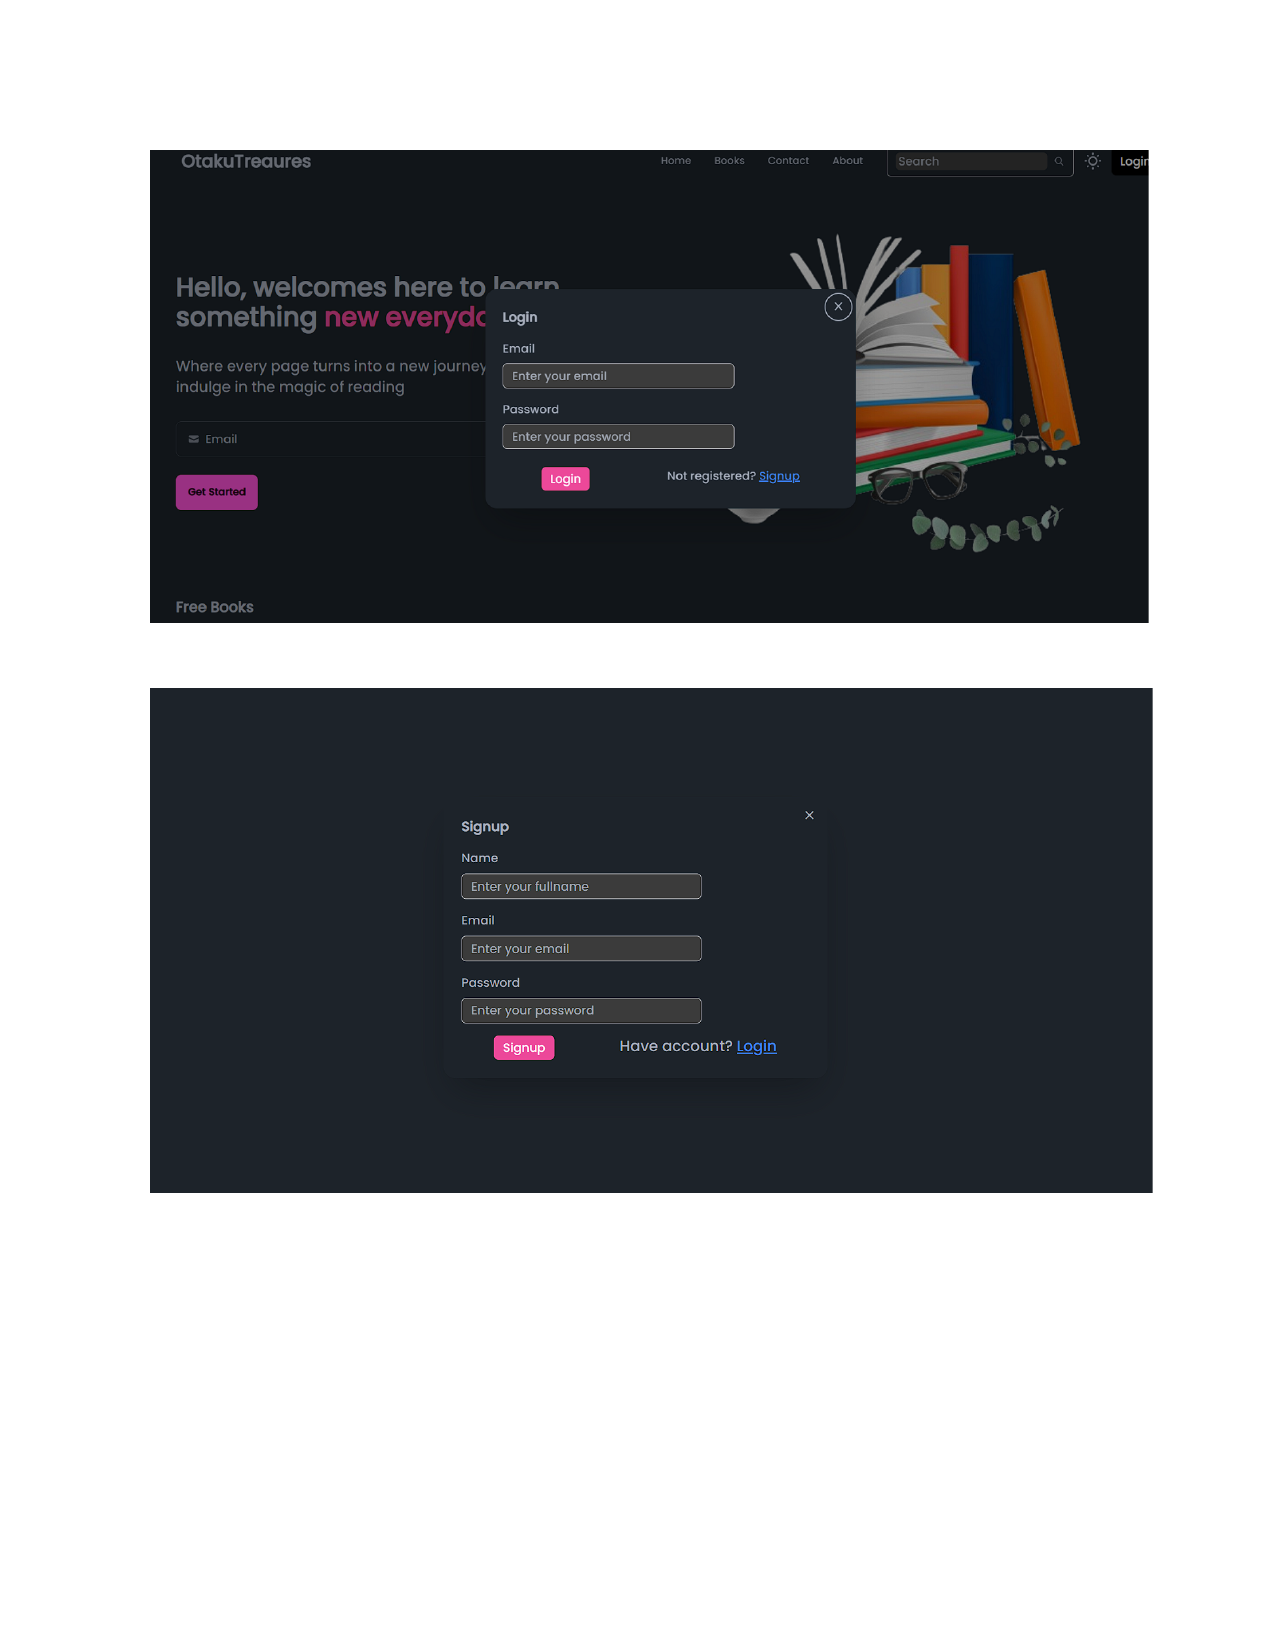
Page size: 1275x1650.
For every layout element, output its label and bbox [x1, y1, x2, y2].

picture [150, 688, 1153, 1193]
picture [150, 150, 1149, 623]
